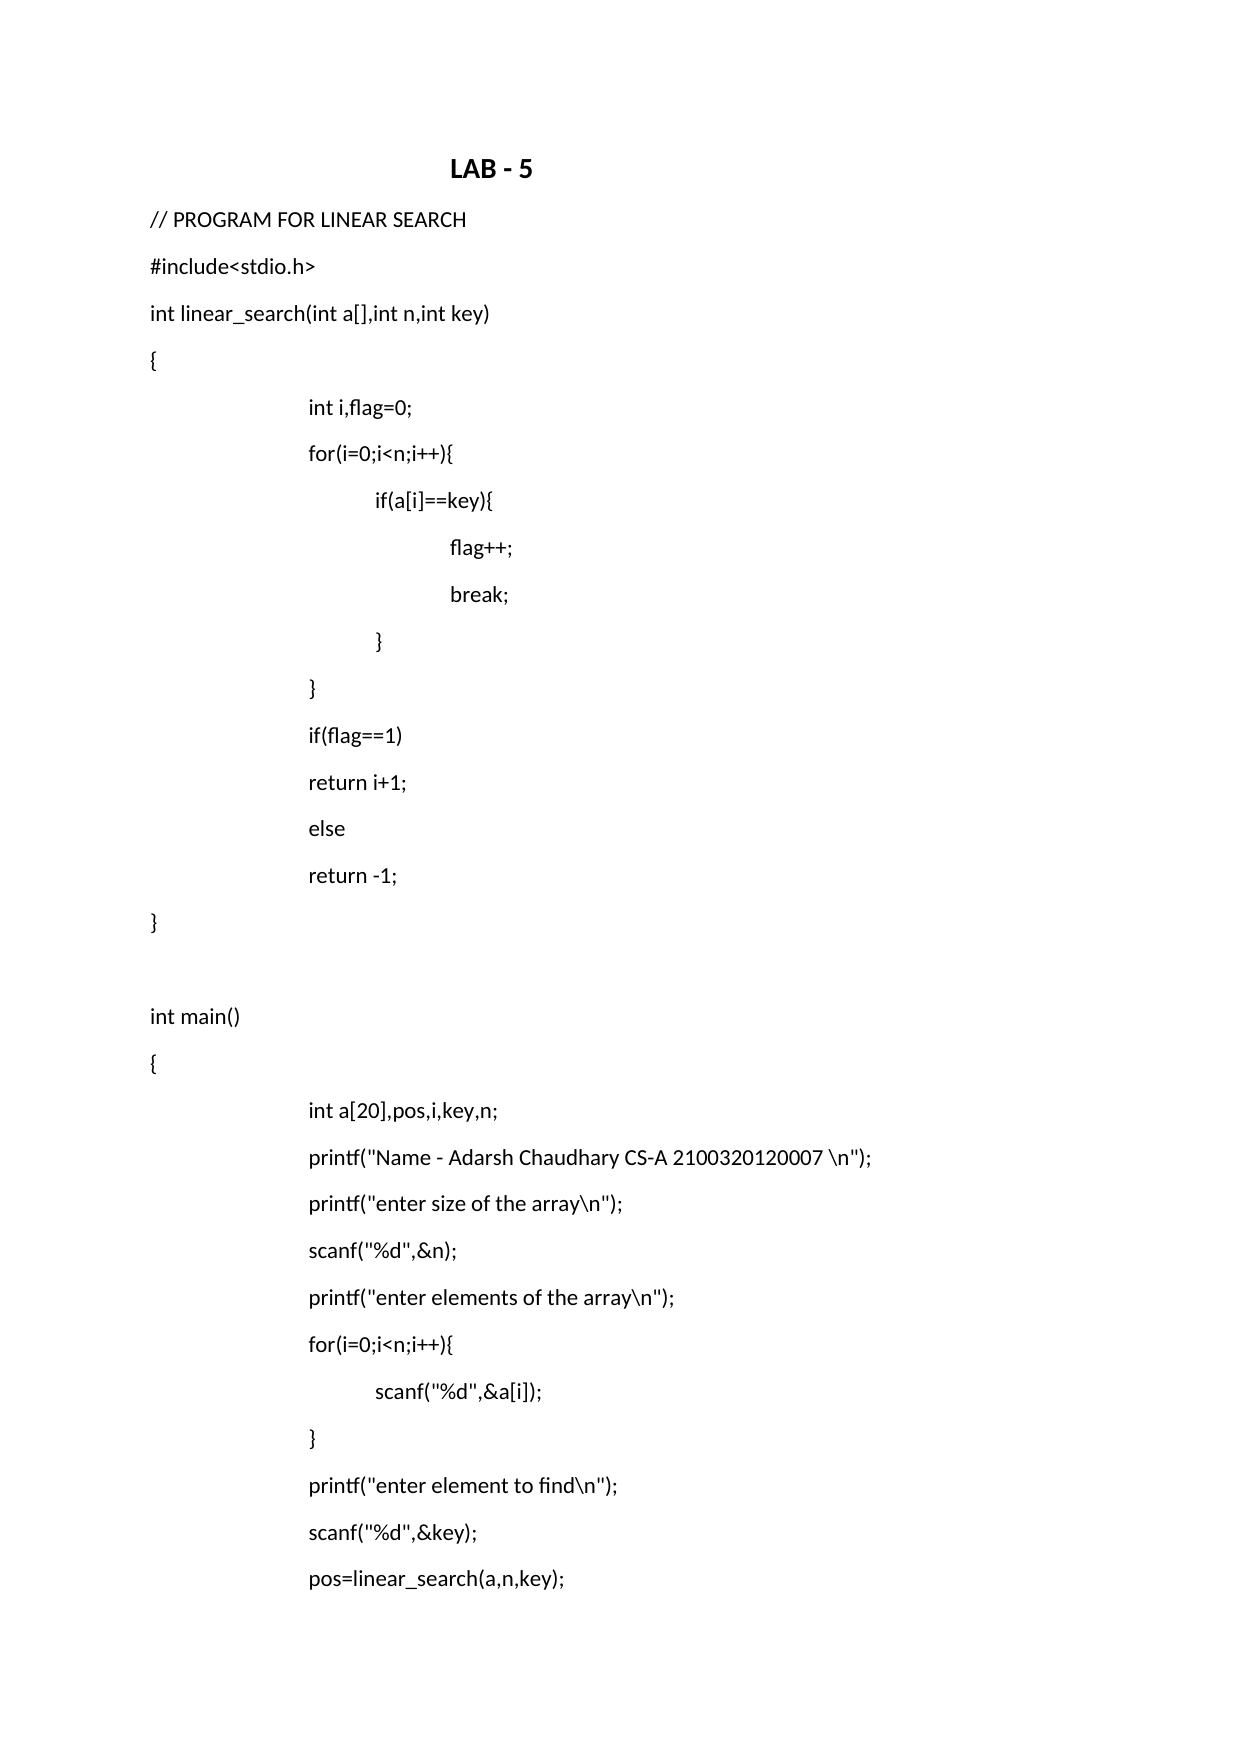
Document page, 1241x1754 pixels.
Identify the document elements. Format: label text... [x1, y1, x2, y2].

text if(a[i]==key){ [150, 486, 1090, 514]
text break; [150, 580, 1090, 608]
text } [150, 627, 1090, 655]
text pos=linear_search(a,n,key); [150, 1564, 1090, 1592]
text scanf("%d",&n); [150, 1236, 1090, 1264]
text return -1; [150, 861, 1090, 889]
text scanf("%d",&a[i]); [150, 1377, 1090, 1405]
text flag++; [150, 533, 1090, 561]
text if(flag==1) [150, 721, 1090, 749]
text } [150, 908, 1090, 936]
text int main() [150, 1002, 1090, 1030]
text } [150, 1424, 1090, 1452]
text } [150, 674, 1090, 702]
text printf("Name - Adarsh Chaudhary CS-A 2100320120007 \n"); [150, 1143, 1090, 1171]
text for(i=0;i<n;i++){ [150, 439, 1090, 467]
text int linear_search(int a[],int n,int key) [150, 299, 1090, 327]
text for(i=0;i<n;i++){ [150, 1330, 1090, 1358]
text // PROGRAM FOR LINEAR SEARCH [150, 205, 1090, 233]
text #include<stdio.h> [150, 252, 1090, 280]
text printf("enter elements of the array\n"); [150, 1283, 1090, 1311]
text return i+1; [150, 768, 1090, 796]
text scanf("%d",&key); [150, 1518, 1090, 1546]
text { [150, 1049, 1090, 1077]
text { [150, 346, 1090, 374]
text else [150, 814, 1090, 842]
text int a[20],pos,i,key,n; [150, 1096, 1090, 1124]
text LAB - 5 [150, 150, 1090, 186]
text int i,flag=0; [150, 393, 1090, 421]
text printf("enter size of the array\n"); [150, 1189, 1090, 1217]
text printf("enter element to find\n"); [150, 1471, 1090, 1499]
